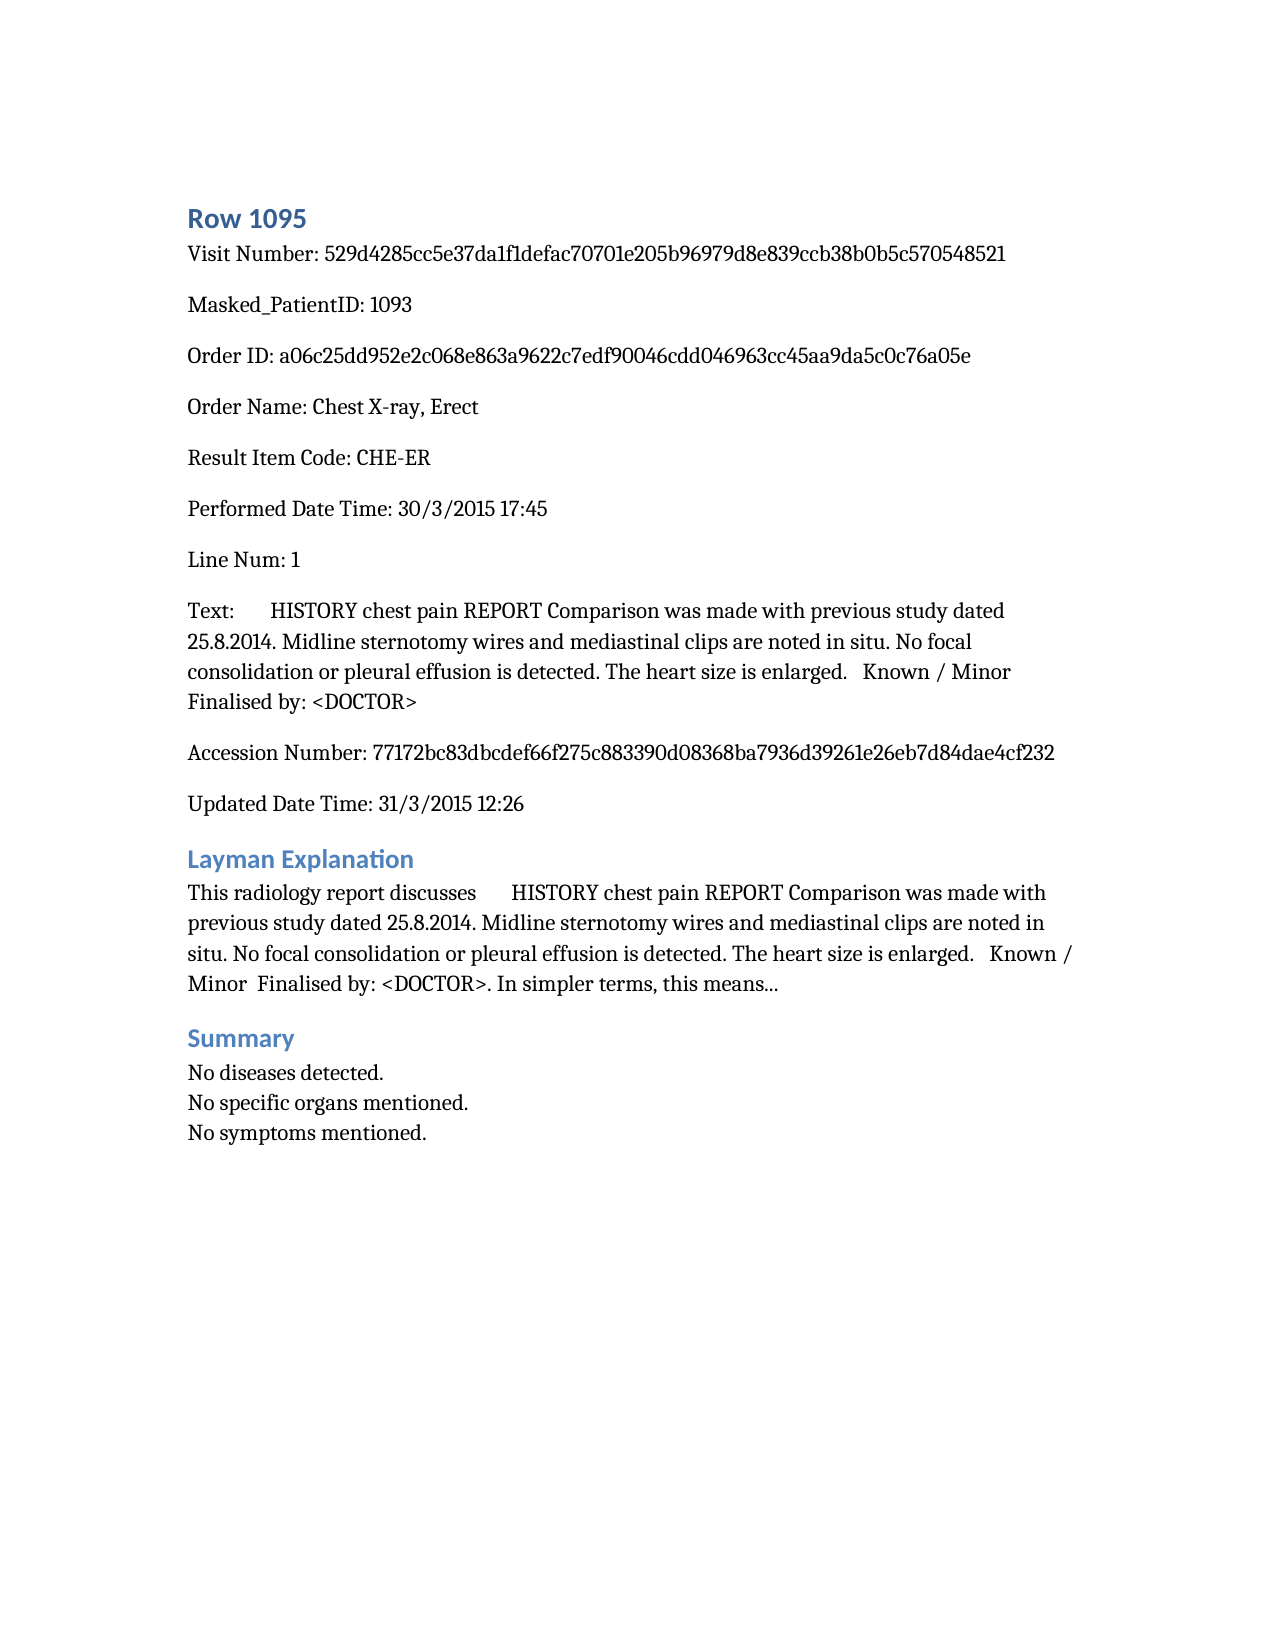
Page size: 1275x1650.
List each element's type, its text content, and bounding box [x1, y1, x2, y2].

text Order Name: Chest X-ray, Erect [187, 394, 1087, 420]
text Performed Date Time: 30/3/2015 17:45 [187, 496, 1087, 522]
text This radiology report discusses HISTORY chest pain REPORT Comparison was made with previous study dated 25.8.2014. Midline sternotomy wires and mediastinal clips are noted in situ. No focal consolidation or pleural effusion is detected. The heart size is enlarged. Known / Minor Finalised by: <DOCTOR>. In simpler terms, this means... [187, 880, 1087, 997]
text Order ID: a06c25dd952e2c068e863a9622c7edf90046cdd046963cc45aa9da5c0c76a05e [187, 343, 1087, 369]
text Result Item Code: CHE-ER [187, 445, 1087, 471]
text Text: HISTORY chest pain REPORT Comparison was made with previous study dated 25.8.2014. Midline sternotomy wires and mediastinal clips are noted in situ. No focal consolidation or pleural effusion is detected. The heart size is enlarged. Known / Minor Finalised by: <DOCTOR> [187, 598, 1087, 715]
text Masked_PatientID: 1093 [187, 292, 1087, 318]
subtitle Layman Explanation [187, 842, 1087, 875]
text Line Num: 1 [187, 547, 1087, 573]
subtitle Row 1095 [187, 200, 1087, 236]
text Visit Number: 529d4285cc5e37da1f1defac70701e205b96979d8e839ccb38b0b5c570548521 [187, 241, 1087, 267]
text No diseases detected. No specific organs mentioned. No symptoms mentioned. [187, 1059, 1087, 1146]
text Accession Number: 77172bc83dbcdef66f275c883390d08368ba7936d39261e26eb7d84dae4cf232 [187, 740, 1087, 766]
subtitle Summary [187, 1022, 1087, 1054]
text Updated Date Time: 31/3/2015 12:26 [187, 791, 1087, 817]
